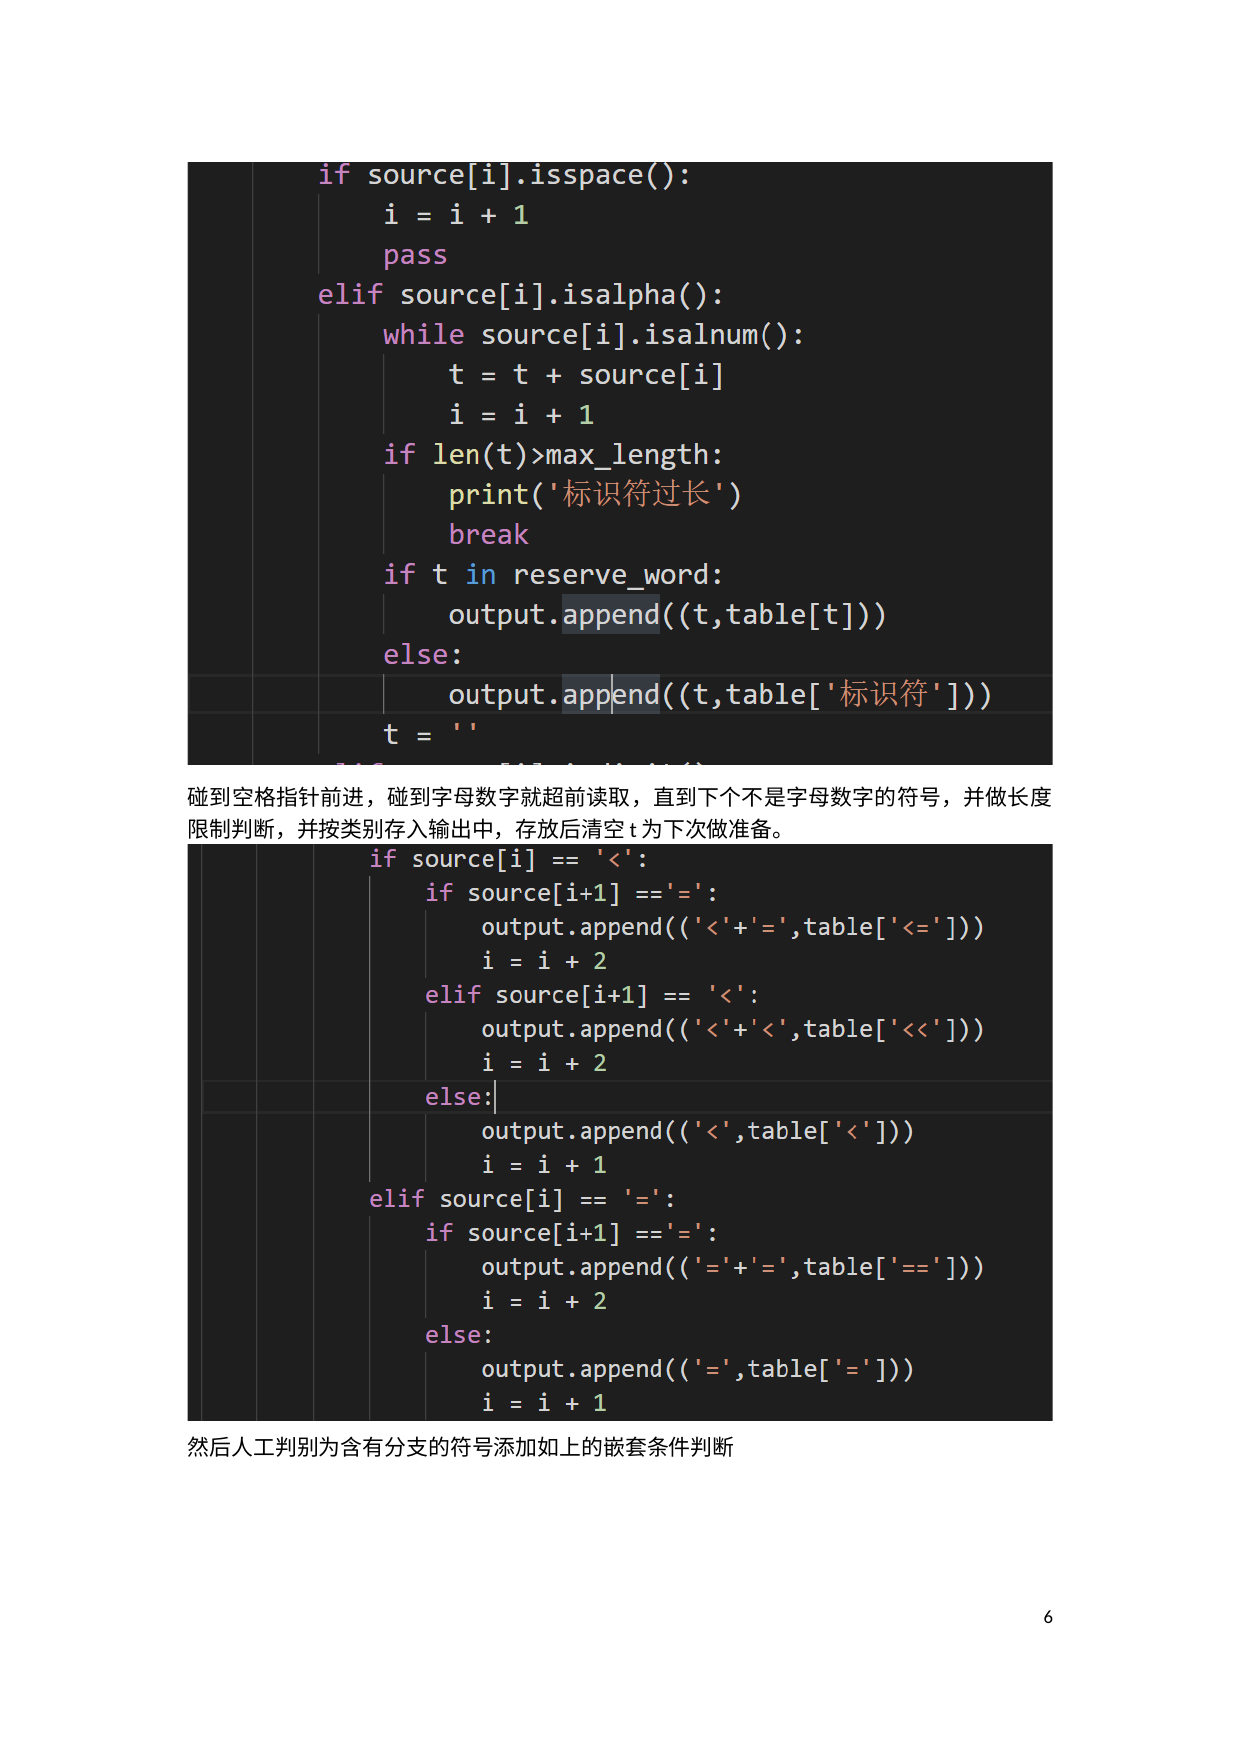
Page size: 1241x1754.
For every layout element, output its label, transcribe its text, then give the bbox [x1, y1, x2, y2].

text 碰到空格指针前进，碰到字母数字就超前读取，直到下个不是字母数字的符号，并做长度限制判断，并按类别存入输出中，存放后清空t为下次做准备。 [187, 779, 1053, 844]
text 然后人工判别为含有分支的符号添加如上的嵌套条件判断 [187, 1421, 1053, 1462]
picture [187, 162, 1053, 765]
picture [187, 844, 1053, 1421]
